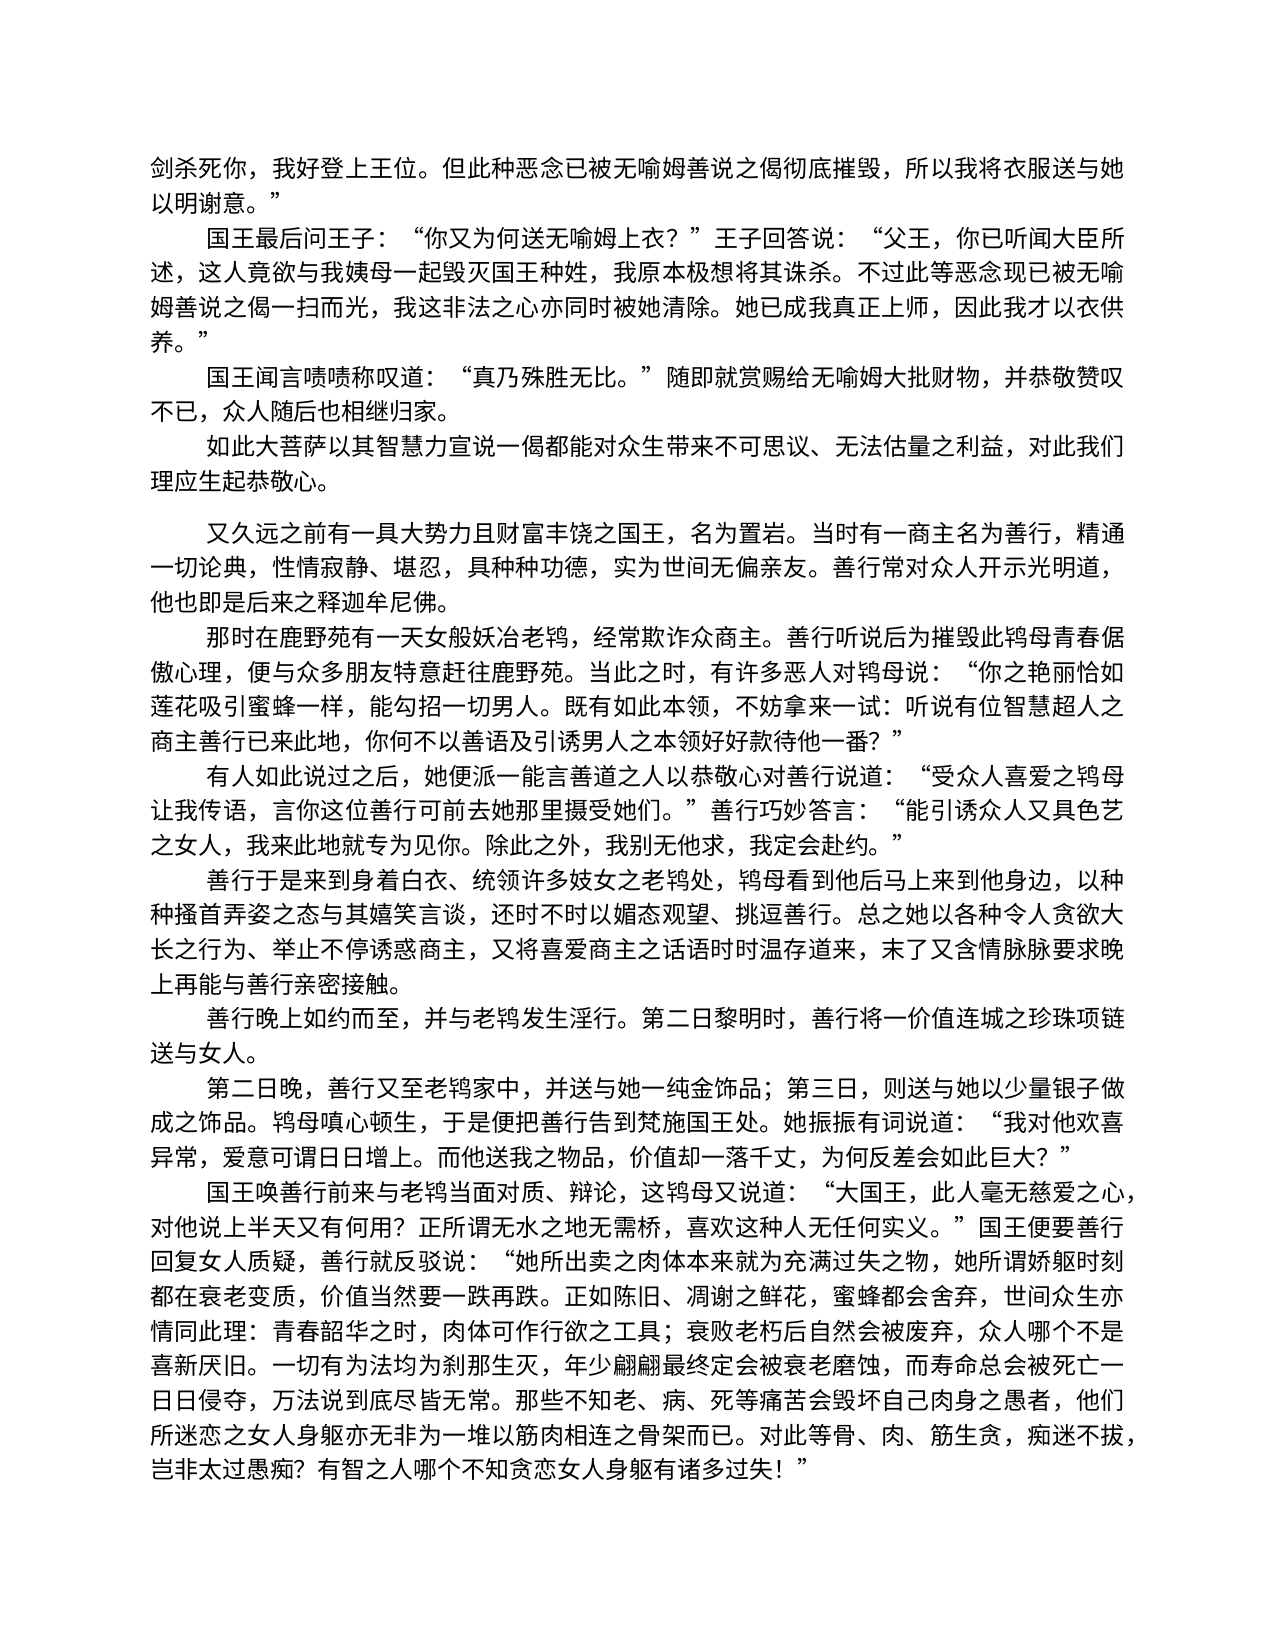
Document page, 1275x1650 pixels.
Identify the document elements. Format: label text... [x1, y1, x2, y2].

text 国王唤善行前来与老鸨当面对质、辩论，这鸨母又说道：“大国王，此人毫无慈爱之心，对他说上半天又有何用？正所谓无水之地无需桥，喜欢这种人无任何实义。”国王便要善行回复女人质疑，善行就反驳说：“她所出卖之肉体本来就为充满过失之物，她所谓娇躯时刻都在衰老变质，价值当然要一跌再跌。正如陈旧、凋谢之鲜花，蜜蜂都会舍弃，世间众生亦情同此理：青春韶华之时，肉体可作行欲之工具；衰败老朽后自然会被废弃，众人哪个不是喜新厌旧。一切有为法均为刹那生灭，年少翩翩最终定会被衰老磨蚀，而寿命总会被死亡一日日侵夺，万法说到底尽皆无常。那些不知老、病、死等痛苦会毁坏自己肉身之愚者，他们所迷恋之女人身躯亦无非为一堆以筋肉相连之骨架而已。对此等骨、肉、筋生贪，痴迷不拔，岂非太过愚痴？有智之人哪个不知贪恋女人身躯有诸多过失！” [150, 1173, 1125, 1486]
text 有人如此说过之后，她便派一能言善道之人以恭敬心对善行说道：“受众人喜爱之鸨母让我传语，言你这位善行可前去她那里摄受她们。”善行巧妙答言：“能引诱众人又具色艺之女人，我来此地就专为见你。除此之外，我别无他求，我定会赴约。” [150, 757, 1125, 861]
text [150, 150, 1125, 219]
text 第二日晚，善行又至老鸨家中，并送与她一纯金饰品；第三日，则送与她以少量银子做成之饰品。鸨母嗔心顿生，于是便把善行告到梵施国王处。她振振有词说道：“我对他欢喜异常，爱意可谓日日增上。而他送我之物品，价值却一落千丈，为何反差会如此巨大？” [150, 1069, 1125, 1173]
text 国王闻言啧啧称叹道：“真乃殊胜无比。”随即就赏赐给无喻姆大批财物，并恭敬赞叹不已，众人随后也相继归家。 [150, 358, 1125, 427]
text 那时在鹿野苑有一天女般妖冶老鸨，经常欺诈众商主。善行听说后为摧毁此鸨母青春倨傲心理，便与众多朋友特意赶往鹿野苑。当此之时，有许多恶人对鸨母说：“你之艳丽恰如莲花吸引蜜蜂一样，能勾招一切男人。既有如此本领，不妨拿来一试：听说有位智慧超人之商主善行已来此地，你何不以善语及引诱男人之本领好好款待他一番？” [150, 618, 1125, 757]
text 国王最后问王子：“你又为何送无喻姆上衣？”王子回答说：“父王，你已听闻大臣所述，这人竟欲与我姨母一起毁灭国王种姓，我原本极想将其诛杀。不过此等恶念现已被无喻姆善说之偈一扫而光，我这非法之心亦同时被她清除。她已成我真正上师，因此我才以衣供养。” [150, 219, 1125, 358]
text 善行于是来到身着白衣、统领许多妓女之老鸨处，鸨母看到他后马上来到他身边，以种种搔首弄姿之态与其嬉笑言谈，还时不时以媚态观望、挑逗善行。总之她以各种令人贪欲大长之行为、举止不停诱惑商主，又将喜爱商主之话语时时温存道来，末了又含情脉脉要求晚上再能与善行亲密接触。 [150, 861, 1125, 1000]
text 善行晚上如约而至，并与老鸨发生淫行。第二日黎明时，善行将一价值连城之珍珠项链送与女人。 [150, 1000, 1125, 1069]
text 又久远之前有一具大势力且财富丰饶之国王，名为置岩。当时有一商主名为善行，精通一切论典，性情寂静、堪忍，具种种功德，实为世间无偏亲友。善行常对众人开示光明道，他也即是后来之释迦牟尼佛。 [150, 514, 1125, 618]
text 如此大菩萨以其智慧力宣说一偈都能对众生带来不可思议、无法估量之利益，对此我们理应生起恭敬心。 [150, 427, 1125, 497]
